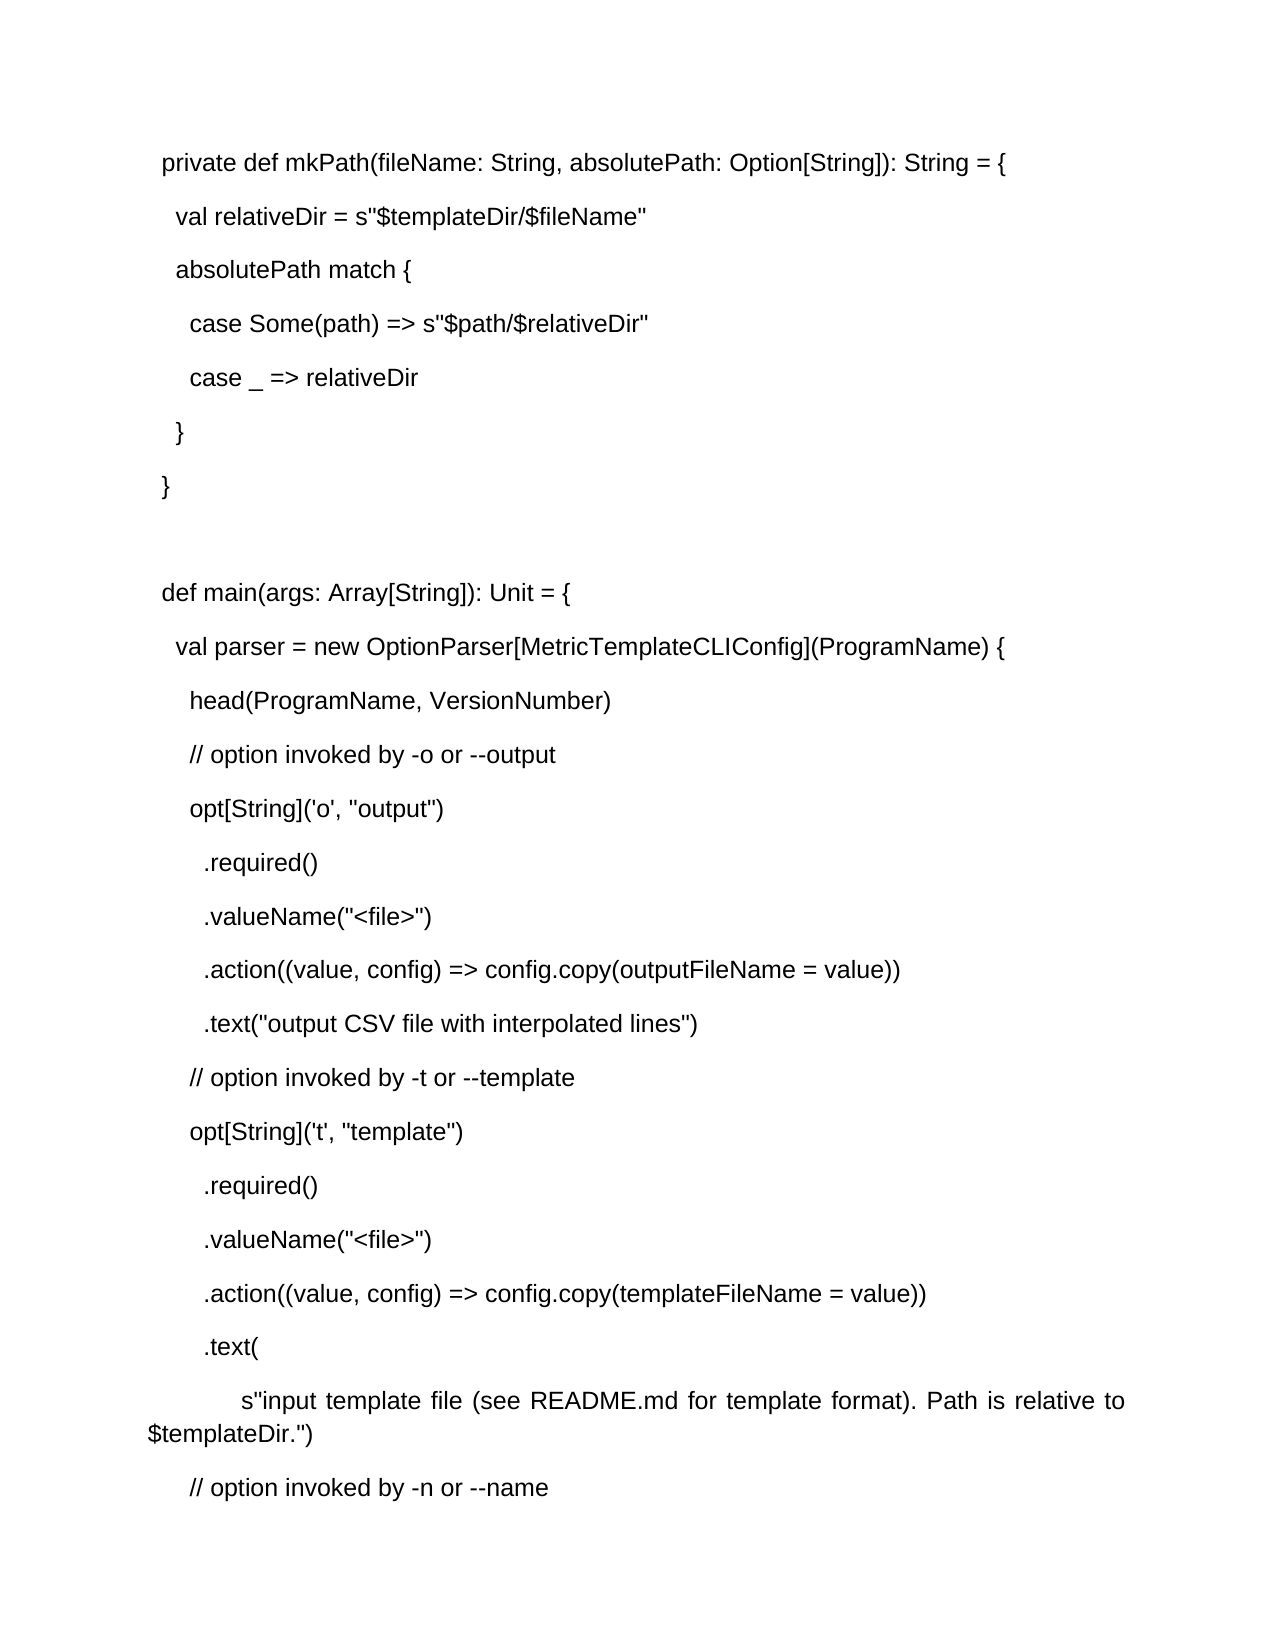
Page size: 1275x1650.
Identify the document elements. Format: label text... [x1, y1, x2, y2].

text // option invoked by -o or --output [148, 740, 1127, 769]
text case Some(path) => s"$path/$relativeDir" [148, 309, 1127, 338]
text case _ => relativeDir [148, 363, 1127, 392]
text .text( [148, 1332, 1127, 1361]
text absolutePath match { [148, 255, 1127, 284]
text .text("output CSV file with interpolated lines") [148, 1009, 1127, 1038]
text .required() [148, 1171, 1127, 1199]
text val relativeDir = s"$templateDir/$fileName" [148, 201, 1127, 230]
text head(ProgramName, VersionNumber) [148, 686, 1127, 715]
text } [148, 471, 1127, 499]
text // option invoked by -n or --name [148, 1473, 1127, 1502]
text } [148, 417, 1127, 446]
text opt[String]('t', "template") [148, 1117, 1127, 1146]
text .action((value, config) => config.copy(outputFileName = value)) [148, 955, 1127, 984]
text private def mkPath(fileName: String, absolutePath: Option[String]): String = { [148, 148, 1127, 176]
text .action((value, config) => config.copy(templateFileName = value)) [148, 1278, 1127, 1307]
text // option invoked by -t or --template [148, 1063, 1127, 1092]
text .required() [148, 848, 1127, 876]
text val parser = new OptionParser[MetricTemplateCLIConfig](ProgramName) { [148, 632, 1127, 661]
text .valueName("<file>") [148, 1225, 1127, 1253]
text def main(args: Array[String]): Unit = { [148, 578, 1127, 607]
text .valueName("<file>") [148, 902, 1127, 930]
text s"input template file (see README.md for template format). Path is relative to $templateDir.") [148, 1386, 1127, 1448]
text opt[String]('o', "output") [148, 794, 1127, 823]
